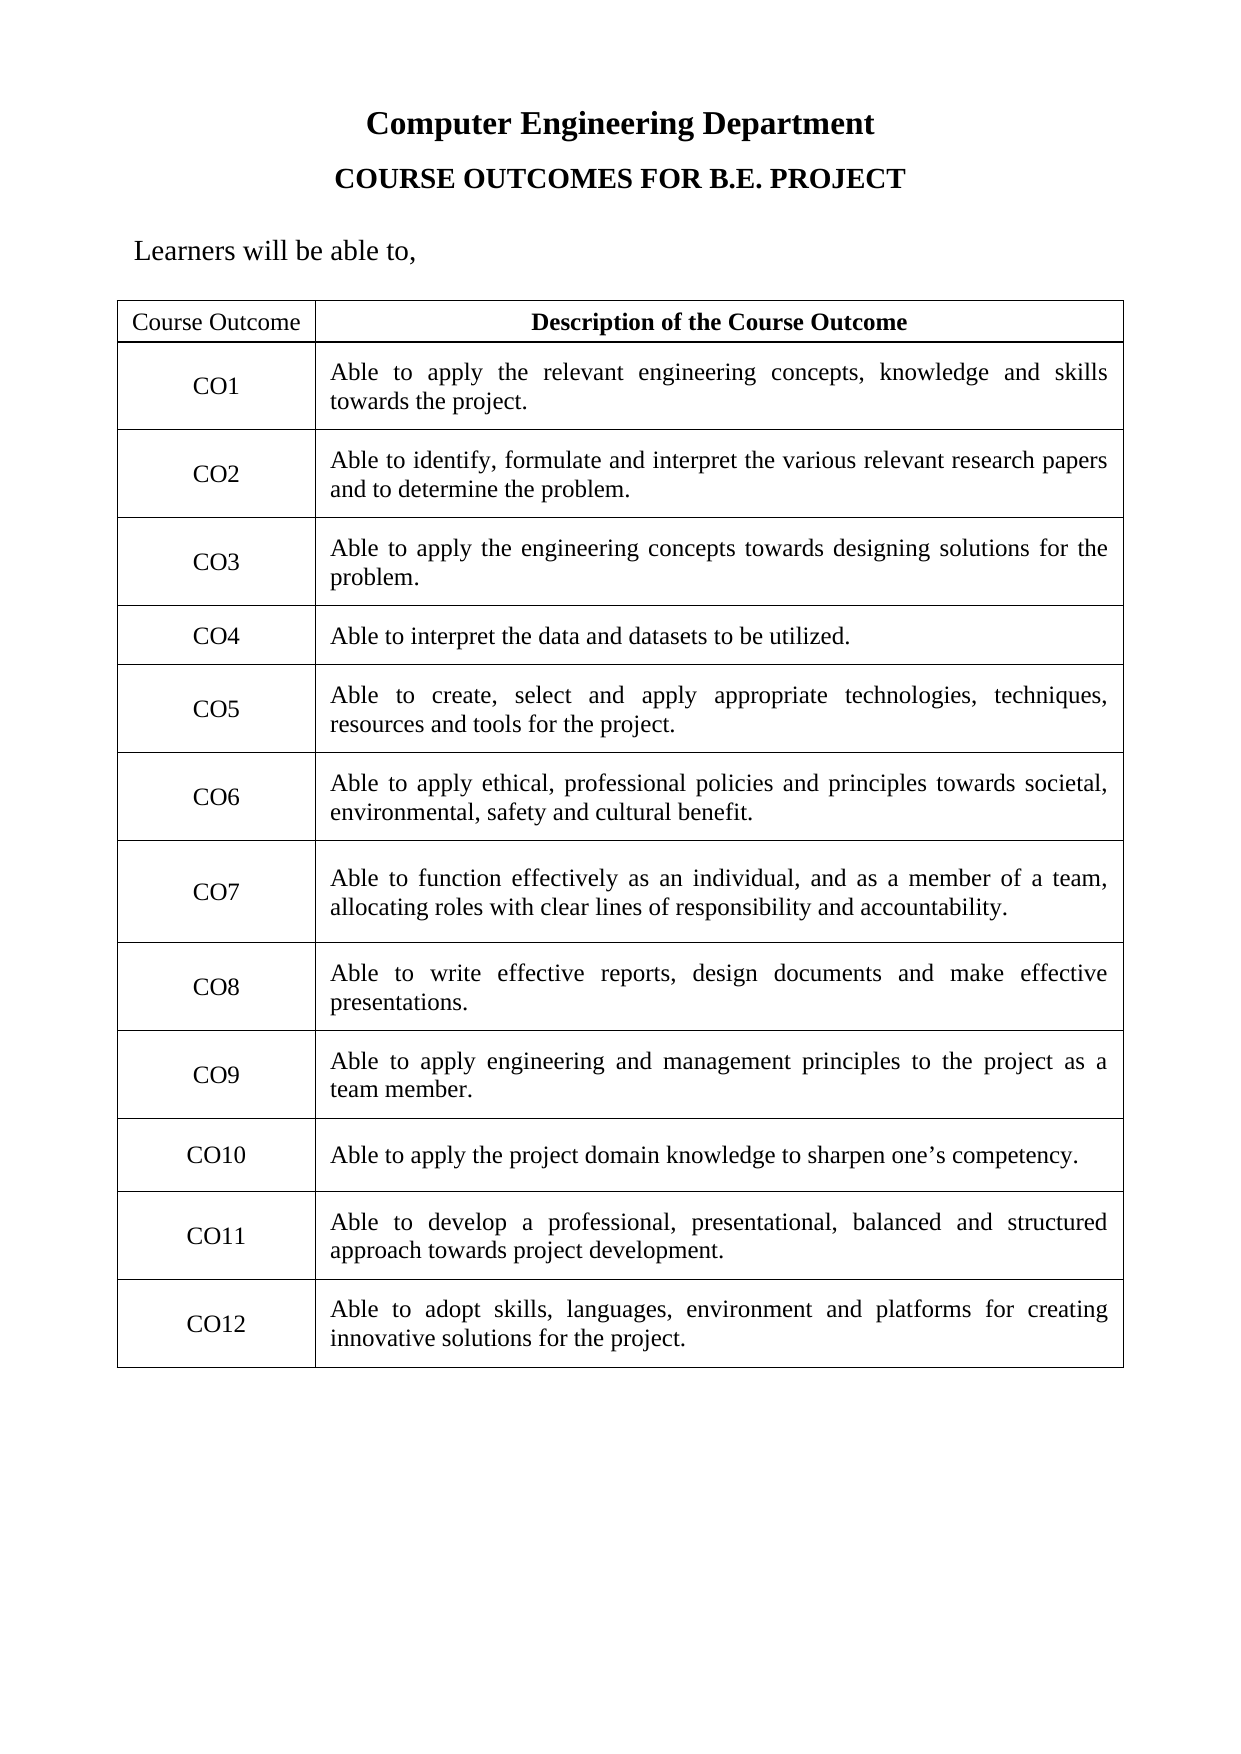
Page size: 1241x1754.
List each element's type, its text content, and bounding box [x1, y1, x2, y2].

subtitle COURSE OUTCOMES FOR B.E. PROJECT [133, 161, 1107, 194]
subtitle Computer Engineering Department [133, 103, 1107, 142]
subtitle Learners will be able to, [133, 233, 1107, 266]
